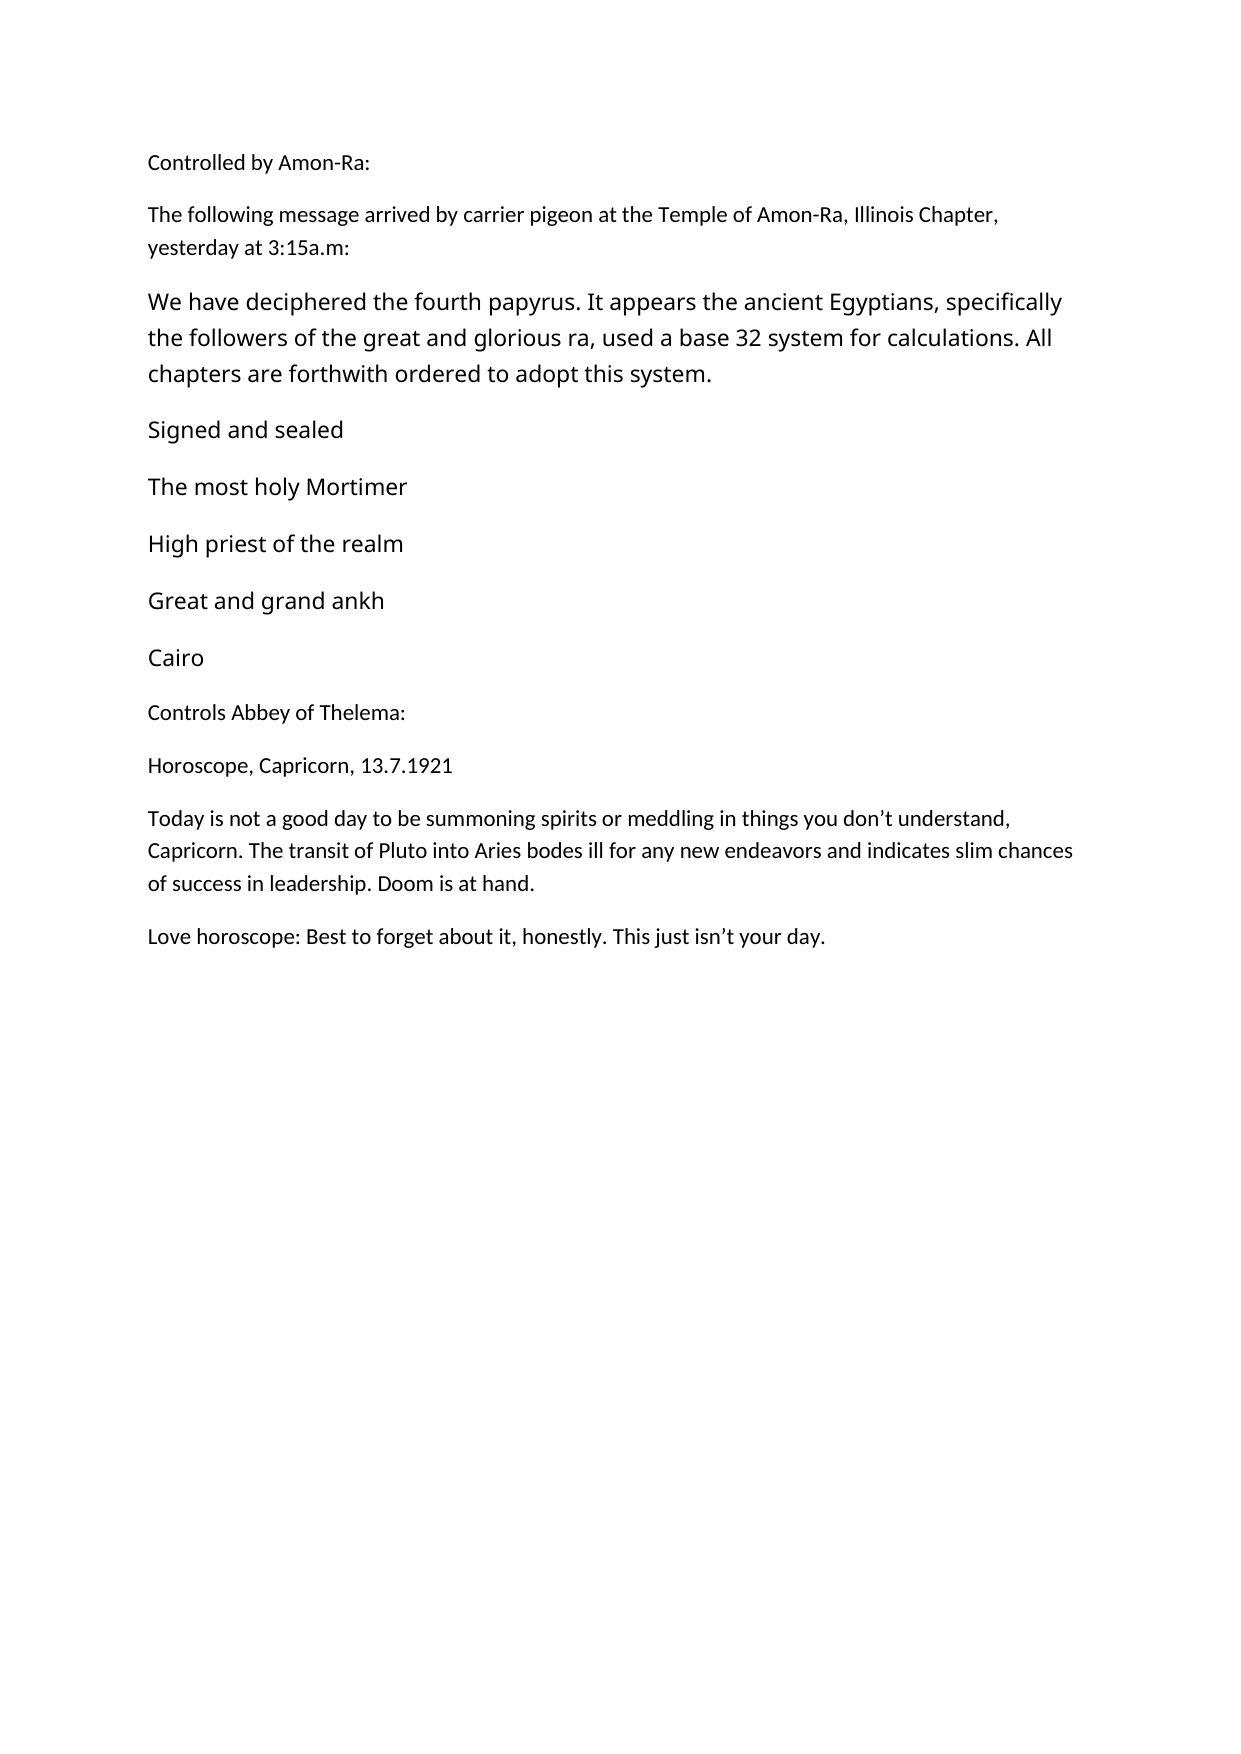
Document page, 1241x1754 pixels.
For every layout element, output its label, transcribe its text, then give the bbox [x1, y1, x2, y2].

text Controlled by Amon-Ra: [148, 148, 1093, 176]
text We have deciphered the fourth papyrus. It appears the ancient Egyptians, specifically the followers of the great and glorious ra, used a base 32 system for calculations. All chapters are forthwith ordered to adopt this system. [148, 286, 1093, 389]
text Today is not a good day to be summoning spirits or meddling in things you don’t understand, Capricorn. The transit of Pluto into Aries bodes ill for any new endeavors and indicates slim chances of success in leadership. Doom is at hand. [148, 804, 1093, 897]
text High priest of the realm [148, 528, 1093, 559]
text Horoscope, Capricorn, 13.7.1921 [148, 751, 1093, 779]
text Signed and sealed [148, 414, 1093, 446]
text The following message arrived by carrier pigeon at the Temple of Amon-Ra, Illinois Chapter, yesterday at 3:15a.m: [148, 201, 1093, 261]
text Love horoscope: Best to forget about it, honestly. This just isn’t your day. [148, 922, 1093, 950]
text Great and grand ankh [148, 585, 1093, 616]
text Controls Abbey of Thelema: [148, 698, 1093, 726]
text The most holy Mortimer [148, 471, 1093, 502]
text Cairo [148, 642, 1093, 673]
